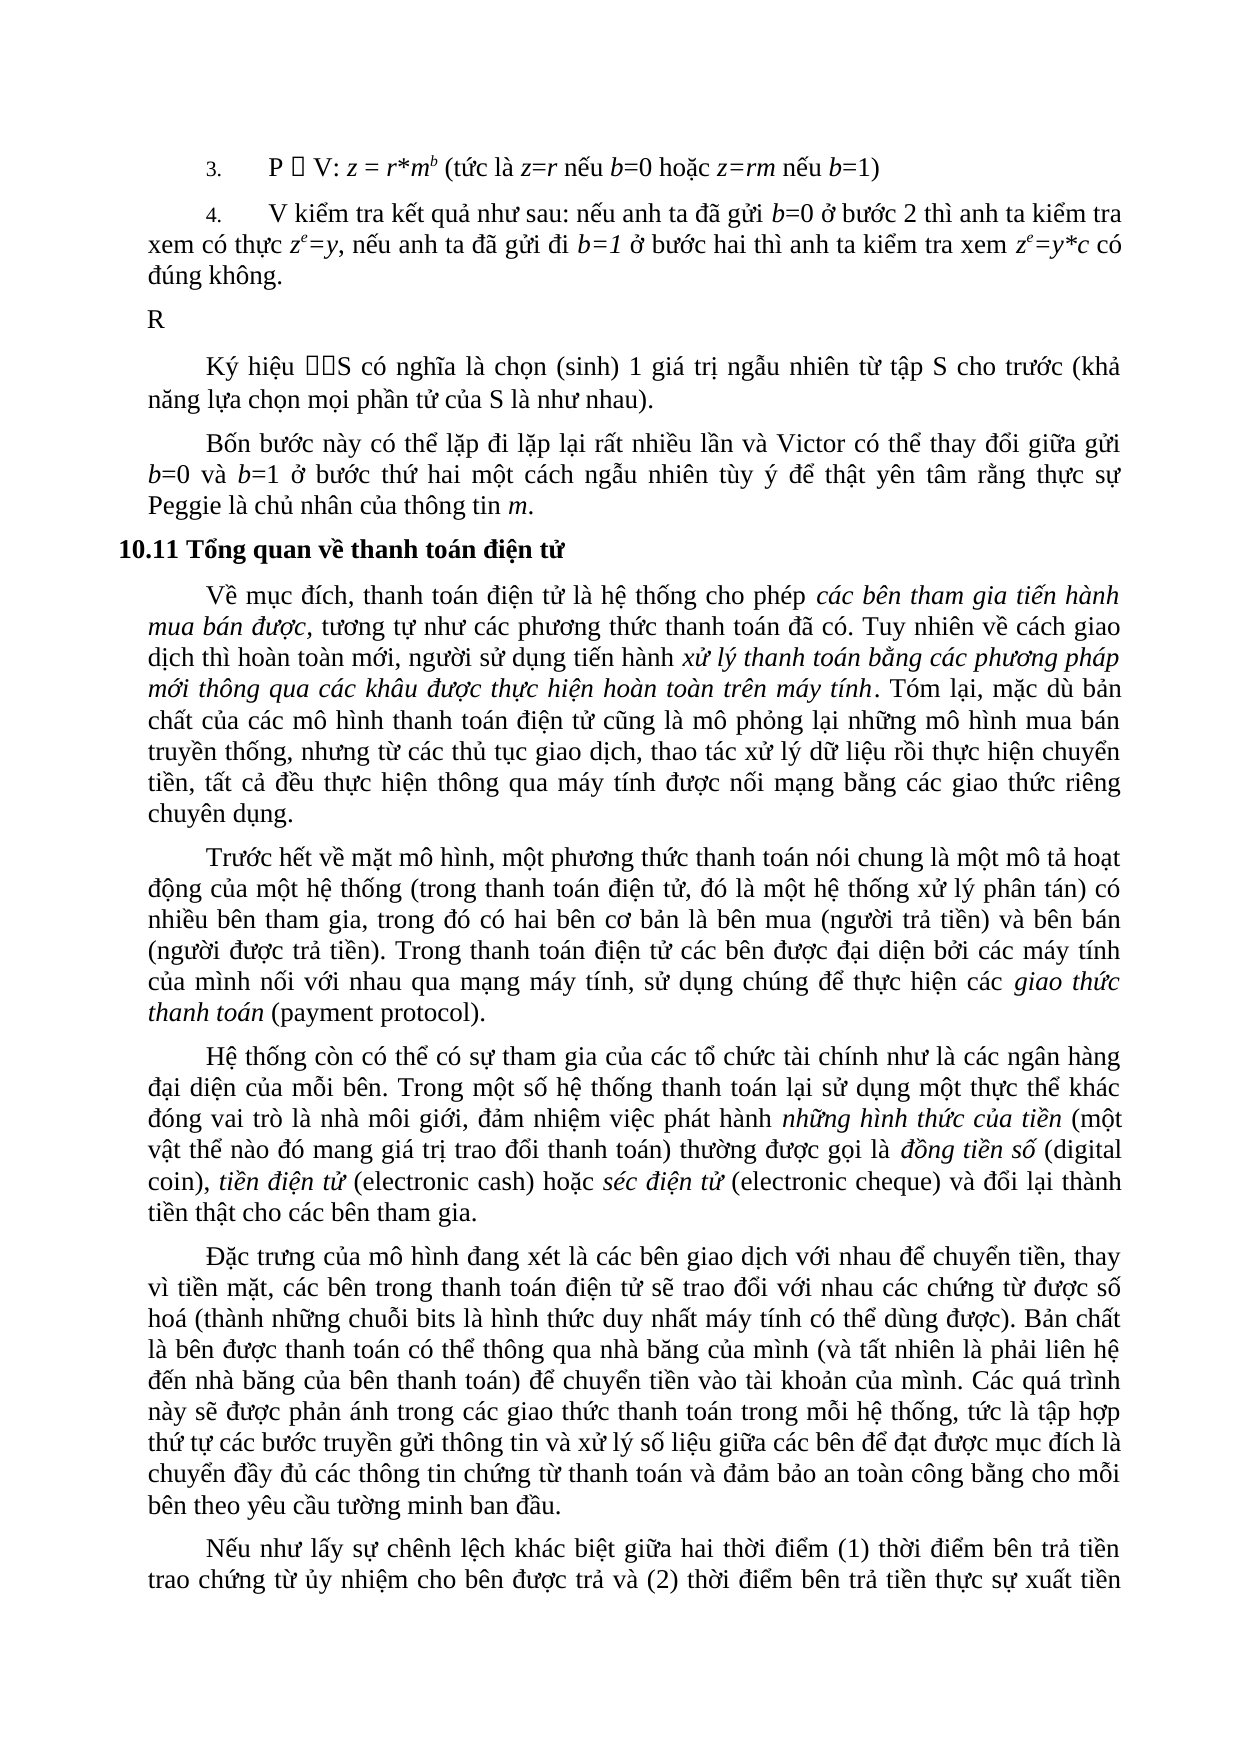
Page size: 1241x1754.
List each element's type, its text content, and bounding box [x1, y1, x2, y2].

text Bốn bước này có thể lặp đi lặp lại rất nhiều lần và Victor có thể thay đổi giữa gửi b=0 và b=1 ở bước thứ hai một cách ngẫu nhiên tùy ý để thật yên tâm rằng thực sự Peggie là chủ nhân của thông tin m. [148, 427, 1122, 521]
text Ký hiệu S có nghĩa là chọn (sinh) 1 giá trị ngẫu nhiên từ tập S cho trước (khả năng lựa chọn mọi phần tử của S là như nhau). [148, 347, 1122, 415]
text R [147, 303, 1122, 334]
text Hệ thống còn có thể có sự tham gia của các tổ chức tài chính như là các ngân hàng đại diện của mỗi bên. Trong một số hệ thống thanh toán lại sử dụng một thực thể khác đóng vai trò là nhà môi giới, đảm nhiệm việc phát hành những hình thức của tiền (một vật thể nào đó mang giá trị trao đổi thanh toán) thường được gọi là đồng tiền số (digital coin), tiền điện tử (electronic cash) hoặc séc điện tử (electronic cheque) và đổi lại thành tiền thật cho các bên tham gia. [148, 1040, 1122, 1227]
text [148, 1532, 1122, 1595]
text Đặc trưng của mô hình đang xét là các bên giao dịch với nhau để chuyển tiền, thay vì tiền mặt, các bên trong thanh toán điện tử sẽ trao đổi với nhau các chứng từ được số hoá (thành những chuỗi bits là hình thức duy nhất máy tính có thể dùng được). Bản chất là bên được thanh toán có thể thông qua nhà băng của mình (và tất nhiên là phải liên hệ đến nhà băng của bên thanh toán) để chuyển tiền vào tài khoản của mình. Các quá trình này sẽ được phản ánh trong các giao thức thanh toán trong mỗi hệ thống, tức là tập hợp thứ tự các bước truyền gửi thông tin và xử lý số liệu giữa các bên để đạt được mục đích là chuyển đầy đủ các thông tin chứng từ thanh toán và đảm bảo an toàn công bằng cho mỗi bên theo yêu cầu tường minh ban đầu. [148, 1239, 1122, 1520]
list P  V: z = r*mb (tức là z=r nếu b=0 hoặc z=rm nếu b=1) [148, 148, 1122, 184]
text Về mục đích, thanh toán điện tử là hệ thống cho phép các bên tham gia tiến hành mua bán được, tương tự như các phương thức thanh toán đã có. Tuy nhiên về cách giao dịch thì hoàn toàn mới, người sử dụng tiến hành xử lý thanh toán bằng các phương pháp mới thông qua các khâu được thực hiện hoàn toàn trên máy tính. Tóm lại, mặc dù bản chất của các mô hình thanh toán điện tử cũng là mô phỏng lại những mô hình mua bán truyền thống, nhưng từ các thủ tục giao dịch, thao tác xử lý dữ liệu rồi thực hiện chuyển tiền, tất cả đều thực hiện thông qua máy tính được nối mạng bằng các giao thức riêng chuyên dụng. [148, 579, 1122, 828]
text Trước hết về mặt mô hình, một phương thức thanh toán nói chung là một mô tả hoạt động của một hệ thống (trong thanh toán điện tử, đó là một hệ thống xử lý phân tán) có nhiều bên tham gia, trong đó có hai bên cơ bản là bên mua (người trả tiền) và bên bán (người được trả tiền). Trong thanh toán điện tử các bên được đại diện bởi các máy tính của mình nối với nhau qua mạng máy tính, sử dụng chúng để thực hiện các giao thức thanh toán (payment protocol). [148, 841, 1122, 1028]
subtitle 10.11 Tổng quan về thanh toán điện tử [118, 533, 1137, 564]
list V kiểm tra kết quả như sau: nếu anh ta đã gửi b=0 ở bước 2 thì anh ta kiểm tra xem có thực ze=y, nếu anh ta đã gửi đi b=1 ở bước hai thì anh ta kiểm tra xem ze=y*c có đúng không. [148, 197, 1122, 291]
